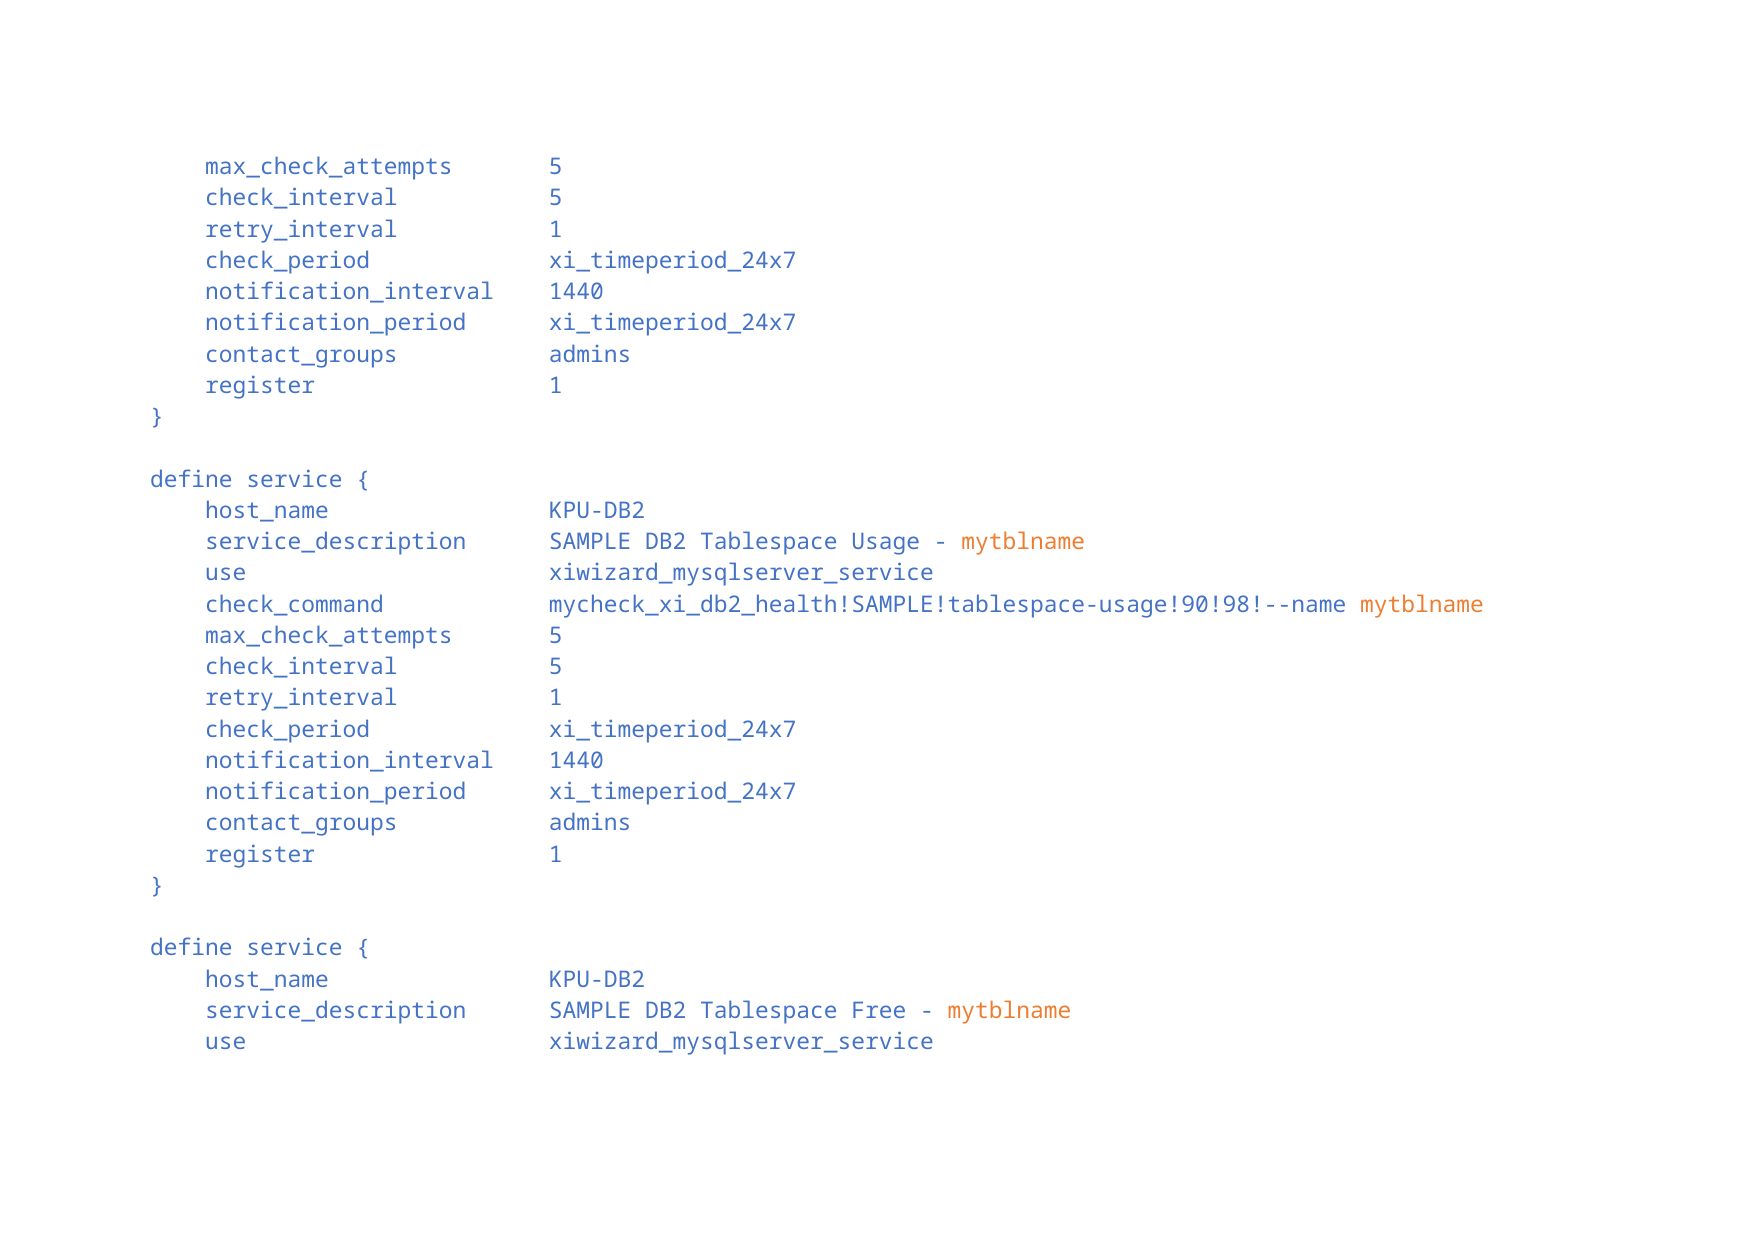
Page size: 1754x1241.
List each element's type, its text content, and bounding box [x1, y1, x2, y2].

text register 1 [150, 837, 1604, 869]
text check_period xi_timeperiod_24x7 [150, 244, 1604, 275]
text max_check_attempts 5 [150, 619, 1604, 650]
text notification_period xi_timeperiod_24x7 [150, 775, 1604, 806]
text service_description SAMPLE DB2 Tablespace Free - mytblname [150, 994, 1604, 1025]
text retry_interval 1 [150, 681, 1604, 712]
text } [150, 869, 1604, 900]
text use xiwizard_mysqlserver_service [150, 556, 1604, 587]
text check_command mycheck_xi_db2_health!SAMPLE!tablespace-usage!90!98!--name mytblname [150, 587, 1604, 619]
text register 1 [150, 369, 1604, 400]
text define service { [150, 462, 1604, 494]
text use xiwizard_mysqlserver_service [150, 1025, 1604, 1056]
text service_description SAMPLE DB2 Tablespace Usage - mytblname [150, 525, 1604, 556]
text notification_interval 1440 [150, 275, 1604, 306]
text host_name KPU-DB2 [150, 962, 1604, 994]
text retry_interval 1 [150, 212, 1604, 244]
text max_check_attempts 5 [150, 150, 1604, 181]
text contact_groups admins [150, 806, 1604, 837]
text check_interval 5 [150, 650, 1604, 681]
text check_interval 5 [150, 181, 1604, 212]
text notification_interval 1440 [150, 744, 1604, 775]
text host_name KPU-DB2 [150, 494, 1604, 525]
text } [150, 400, 1604, 431]
text define service { [150, 931, 1604, 962]
text contact_groups admins [150, 337, 1604, 369]
text check_period xi_timeperiod_24x7 [150, 712, 1604, 744]
text notification_period xi_timeperiod_24x7 [150, 306, 1604, 337]
